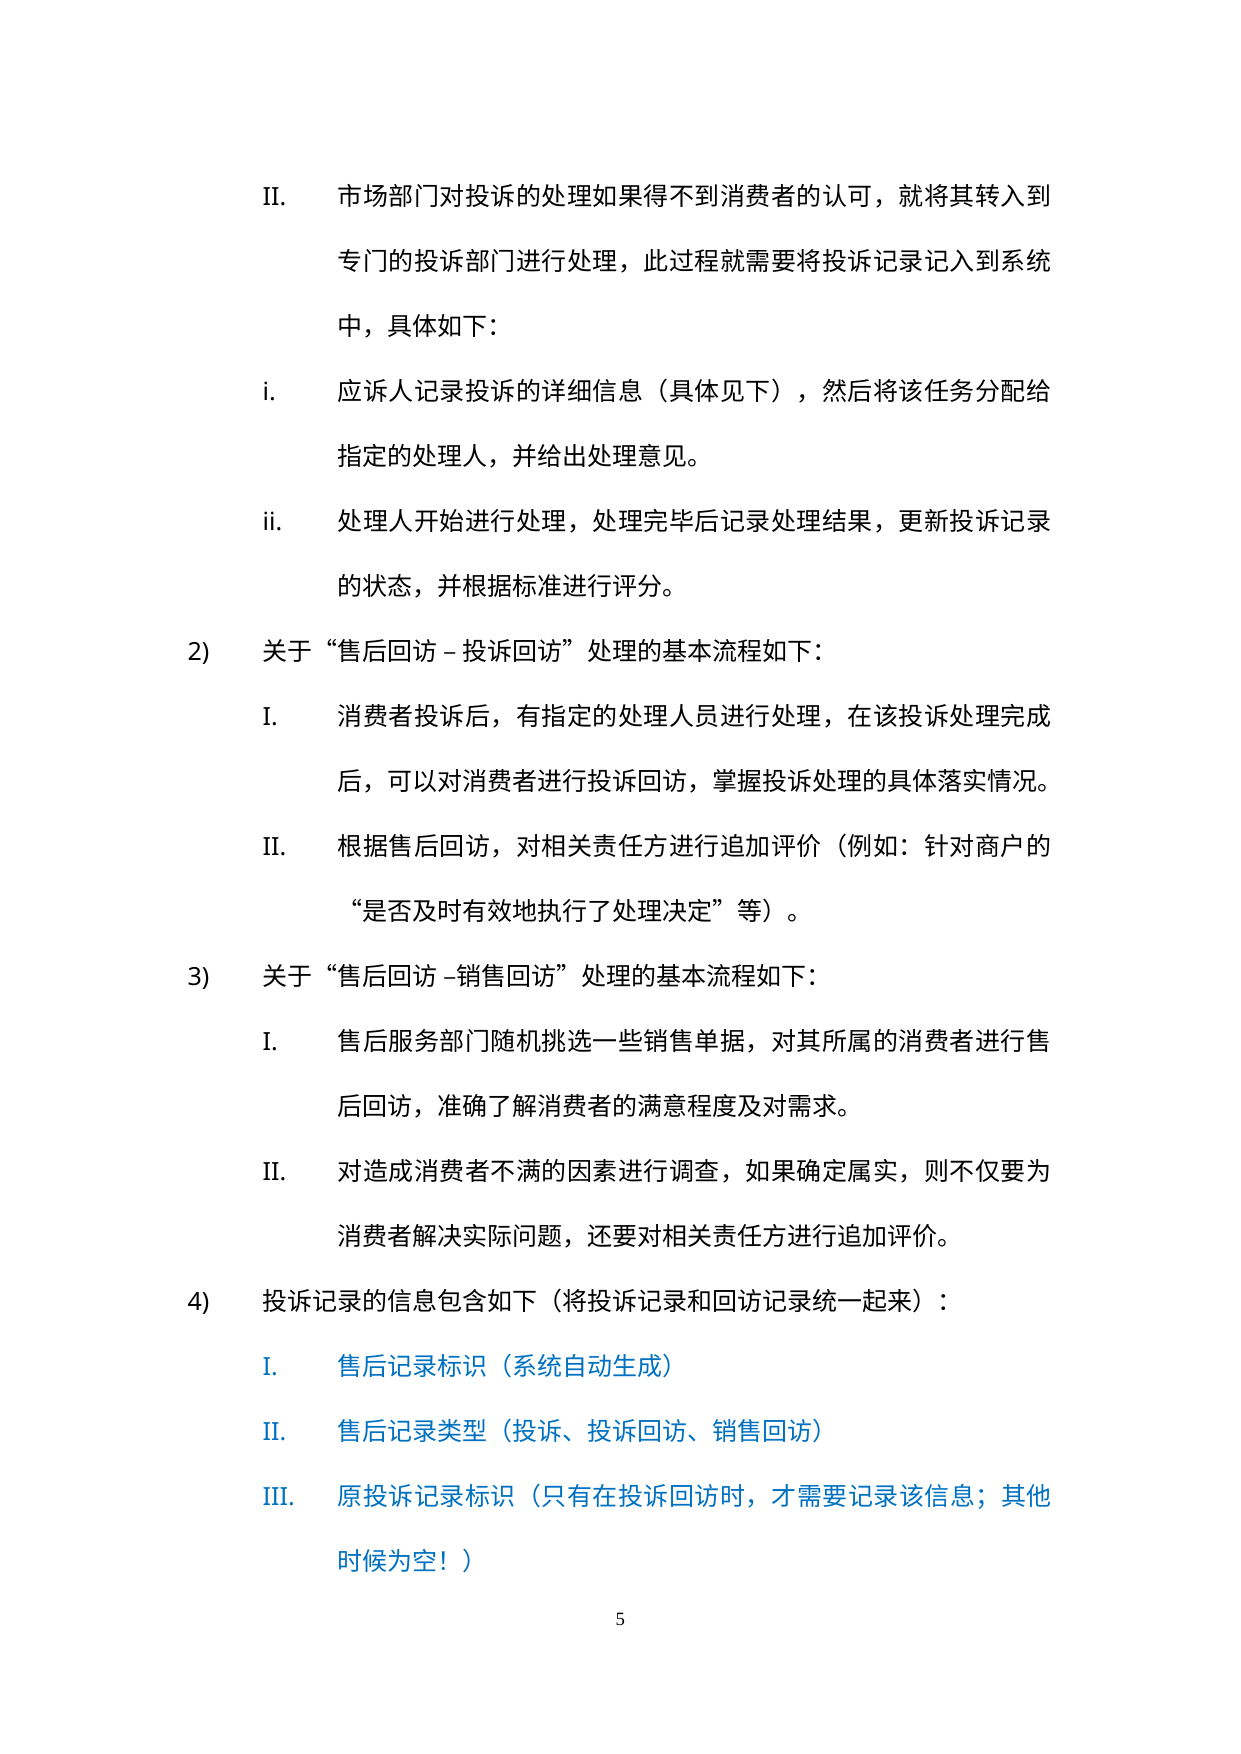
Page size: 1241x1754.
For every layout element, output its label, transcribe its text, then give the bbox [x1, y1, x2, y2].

list 售后记录类型（投诉、投诉回访、销售回访） [262, 1397, 1053, 1462]
list 售后服务部门随机挑选一些销售单据，对其所属的消费者进行售后回访，准确了解消费者的满意程度及对需求。 [262, 1007, 1053, 1137]
list 消费者投诉后，有指定的处理人员进行处理，在该投诉处理完成后，可以对消费者进行投诉回访，掌握投诉处理的具体落实情况。 [262, 682, 1053, 812]
list 关于“售后回访 –销售回访”处理的基本流程如下： [187, 942, 1053, 1007]
list 根据售后回访，对相关责任方进行追加评价（例如：针对商户的 “是否及时有效地执行了处理决定”等）。 [262, 812, 1053, 942]
list 关于“售后回访 – 投诉回访”处理的基本流程如下： [187, 617, 1053, 682]
list 应诉人记录投诉的详细信息（具体见下），然后将该任务分配给指定的处理人，并给出处理意见。 [262, 357, 1053, 487]
list 处理人开始进行处理，处理完毕后记录处理结果，更新投诉记录的状态，并根据标准进行评分。 [262, 487, 1053, 617]
list 投诉记录的信息包含如下（将投诉记录和回访记录统一起来）： [187, 1267, 1053, 1332]
list 市场部门对投诉的处理如果得不到消费者的认可，就将其转入到专门的投诉部门进行处理，此过程就需要将投诉记录记入到系统中，具体如下： [262, 162, 1053, 357]
list 原投诉记录标识（只有在投诉回访时，才需要记录该信息；其他时候为空！） [262, 1462, 1053, 1592]
list 售后记录标识（系统自动生成） [262, 1332, 1053, 1397]
list 对造成消费者不满的因素进行调查，如果确定属实，则不仅要为消费者解决实际问题，还要对相关责任方进行追加评价。 [262, 1137, 1053, 1267]
